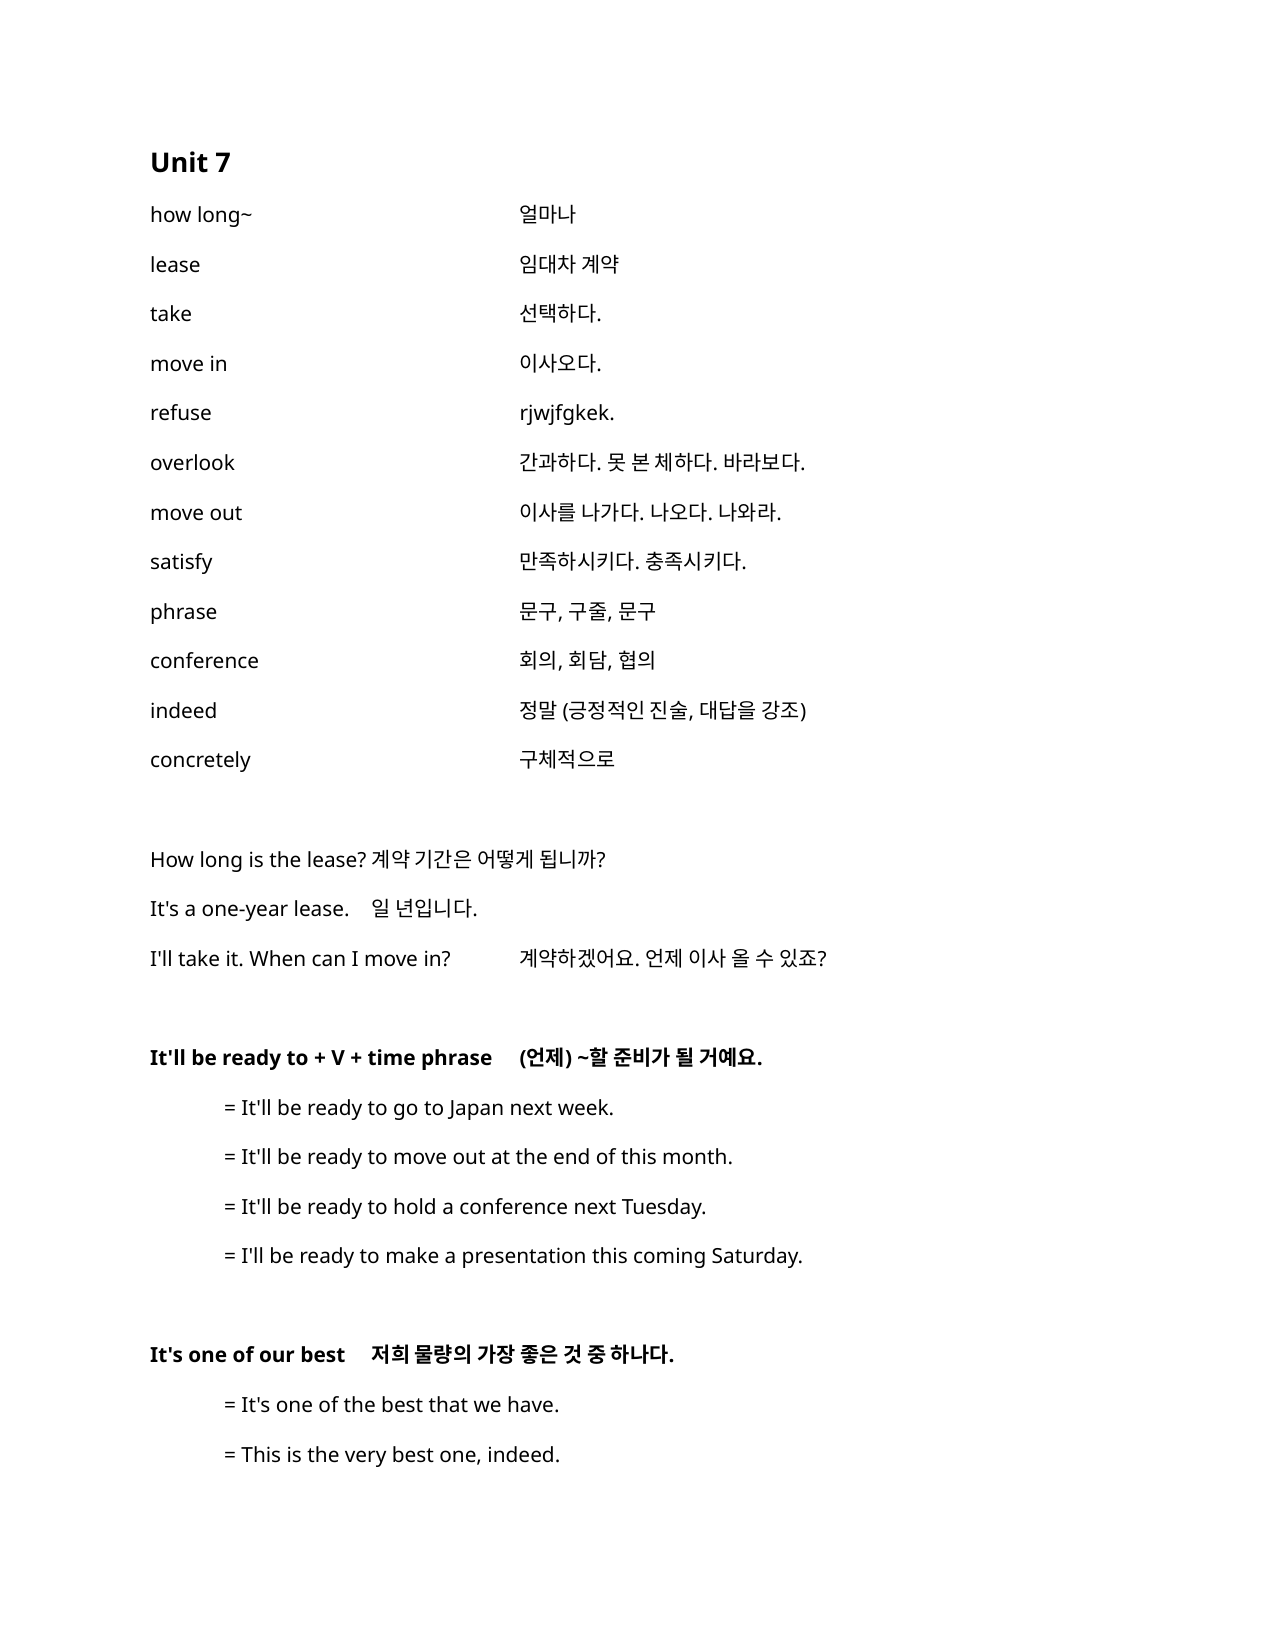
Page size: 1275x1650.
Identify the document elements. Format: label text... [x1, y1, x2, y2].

text refuse rjwjfgkek. [150, 398, 1125, 427]
text I'll take it. When can I move in? 계약하겠어요. 언제 이사 올 수 있죠? [150, 943, 1125, 972]
text = It'll be ready to go to Japan next week. [150, 1092, 1125, 1121]
text It's one of our best 저희 물량의 가장 좋은 것 중 하나다. [150, 1340, 1125, 1369]
text How long is the lease? 계약 기간은 어떻게 됩니까? [150, 844, 1125, 873]
text phrase 문구, 구줄, 문구 [150, 596, 1125, 625]
text It's a one-year lease. 일 년입니다. [150, 894, 1125, 922]
text indeed 정말 (긍정적인 진술, 대답을 강조) [150, 695, 1125, 724]
text take 선택하다. [150, 299, 1125, 327]
text conference 회의, 회담, 협의 [150, 646, 1125, 674]
text Unit 7 [150, 150, 1125, 179]
text concretely 구체적으로 [150, 745, 1125, 774]
text = It'll be ready to move out at the end of this month. [150, 1142, 1125, 1170]
text move out 이사를 나가다. 나오다. 나와라. [150, 497, 1125, 526]
text how long~ 얼마나 [150, 199, 1125, 228]
text = It's one of the best that we have. [150, 1389, 1125, 1418]
text lease 임대차 계약 [150, 249, 1125, 278]
text = It'll be ready to hold a conference next Tuesday. [150, 1191, 1125, 1220]
text move in 이사오다. [150, 348, 1125, 377]
text overlook 간과하다. 못 본 체하다. 바라보다. [150, 447, 1125, 476]
text It'll be ready to + V + time phrase (언제) ~할 준비가 될 거예요. [150, 1042, 1125, 1071]
text = I'll be ready to make a presentation this coming Saturday. [150, 1241, 1125, 1269]
text satisfy 만족하시키다. 충족시키다. [150, 547, 1125, 575]
text = This is the very best one, indeed. [150, 1439, 1125, 1468]
